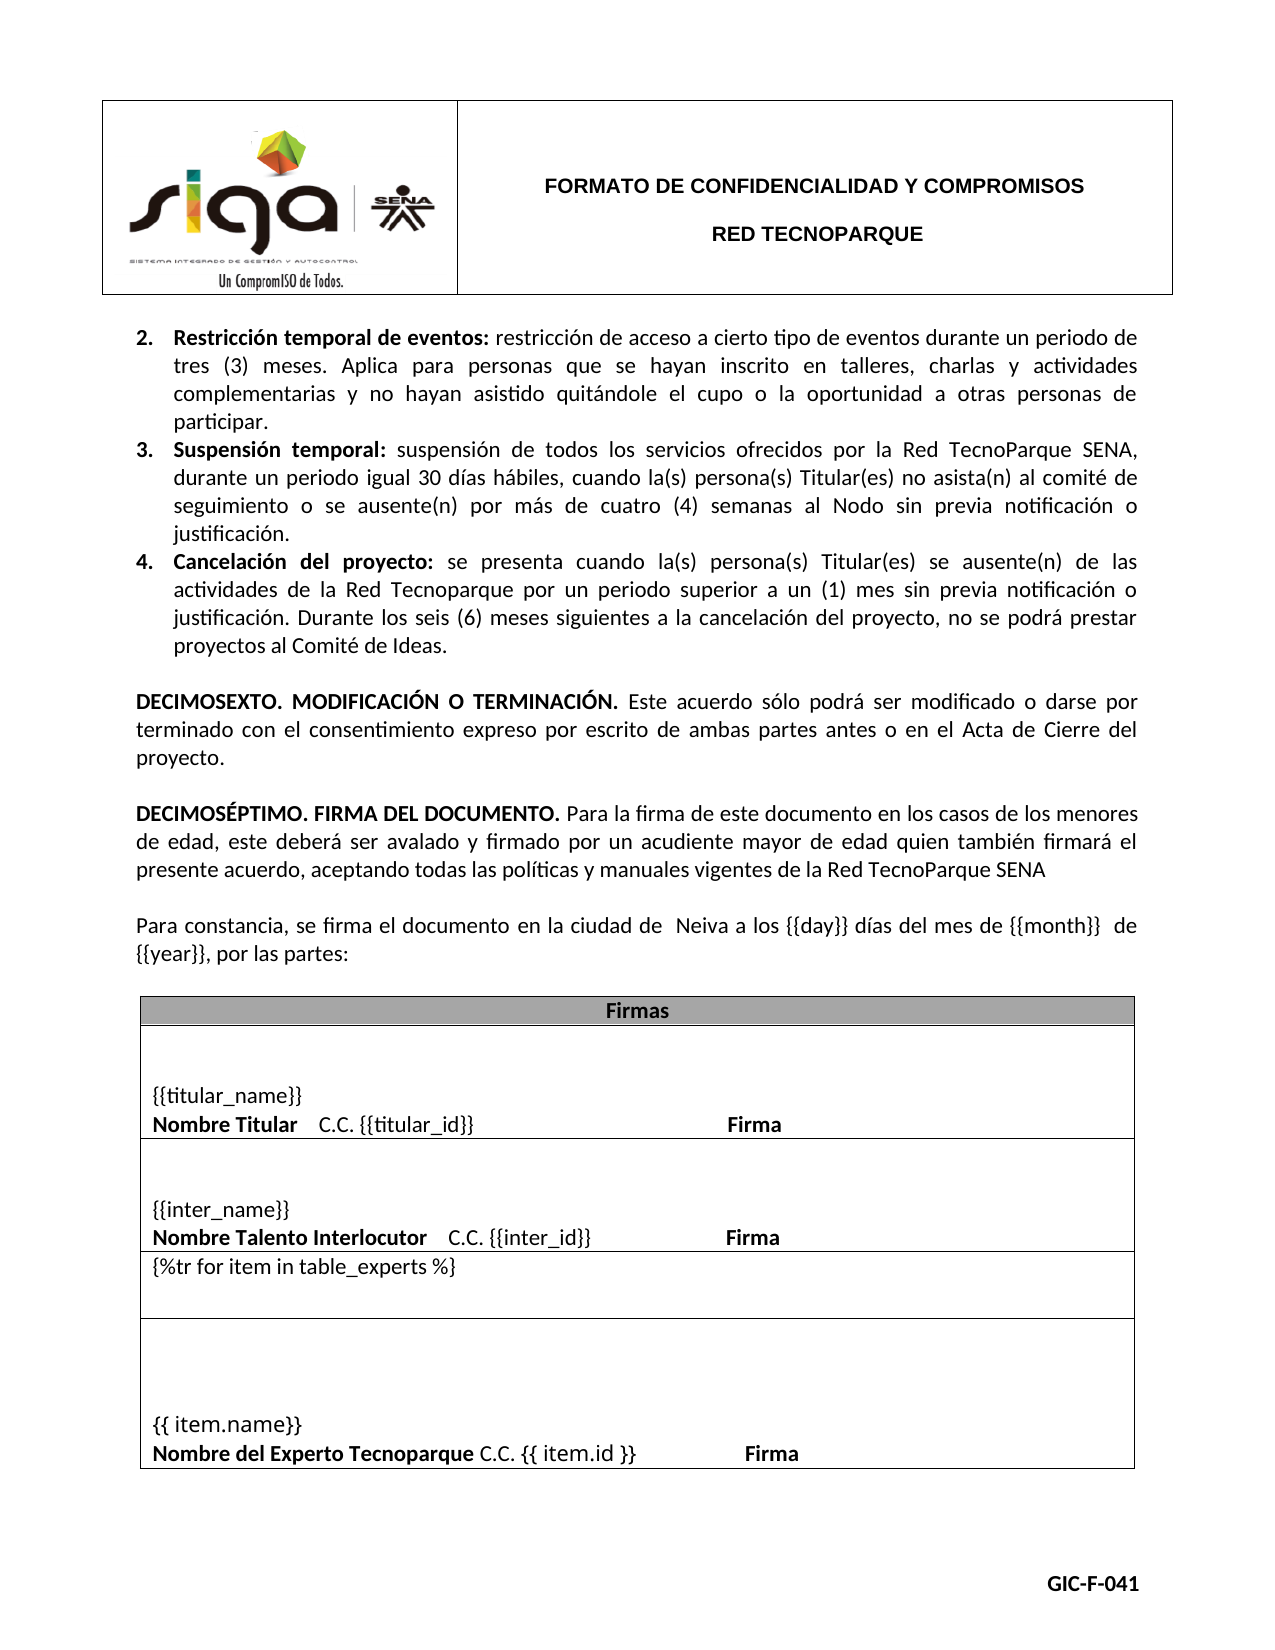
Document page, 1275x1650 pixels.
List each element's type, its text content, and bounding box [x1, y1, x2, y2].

text Para constancia, se firma el documento en la ciudad de Neiva a los {{day}} días del mes de {{month}} de {{year}}, por las partes: [136, 911, 1139, 967]
picture [114, 125, 447, 294]
text DECIMOSEXTO. MODIFICACIÓN O TERMINACIÓN. Este acuerdo sólo podrá ser modificado o darse por terminado con el consentimiento expreso por escrito de ambas partes antes o en el Acta de Cierre del proyecto. [136, 687, 1139, 771]
list Restricción temporal de eventos: restricción de acceso a cierto tipo de eventos durante un periodo de tres (3) meses. Aplica para personas que se hayan inscrito en talleres, charlas y actividades complementarias y no hayan asistido quitándole el cupo o la oportunidad a otras personas de participar. [136, 323, 1139, 435]
table_cell {{titular_name}} Nombre Titular C.C. {{titular_id}} Firma [141, 1026, 1134, 1138]
table_cell {{ item.name}} Nombre del Experto Tecnoparque C.C. {{ item.id }} Firma [141, 1319, 1134, 1468]
table_cell {%tr for item in table_experts %} [141, 1252, 1134, 1318]
table_cell {{inter_name}} Nombre Talento Interlocutor C.C. {{inter_id}} Firma [141, 1139, 1134, 1251]
list Cancelación del proyecto: se presenta cuando la(s) persona(s) Titular(es) se ausente(n) de las actividades de la Red Tecnoparque por un periodo superior a un (1) mes sin previa notificación o justificación. Durante los seis (6) meses siguientes a la cancelación del proyecto, no se podrá prestar proyectos al Comité de Ideas. [136, 547, 1139, 659]
text DECIMOSÉPTIMO. FIRMA DEL DOCUMENTO. Para la firma de este documento en los casos de los menores de edad, este deberá ser avalado y firmado por un acudiente mayor de edad quien también firmará el presente acuerdo, aceptando todas las políticas y manuales vigentes de la Red TecnoParque SENA [136, 799, 1139, 883]
list Suspensión temporal: suspensión de todos los servicios ofrecidos por la Red TecnoParque SENA, durante un periodo igual 30 días hábiles, cuando la(s) persona(s) Titular(es) no asista(n) al comité de seguimiento o se ausente(n) por más de cuatro (4) semanas al Nodo sin previa notificación o justificación. [136, 435, 1139, 547]
